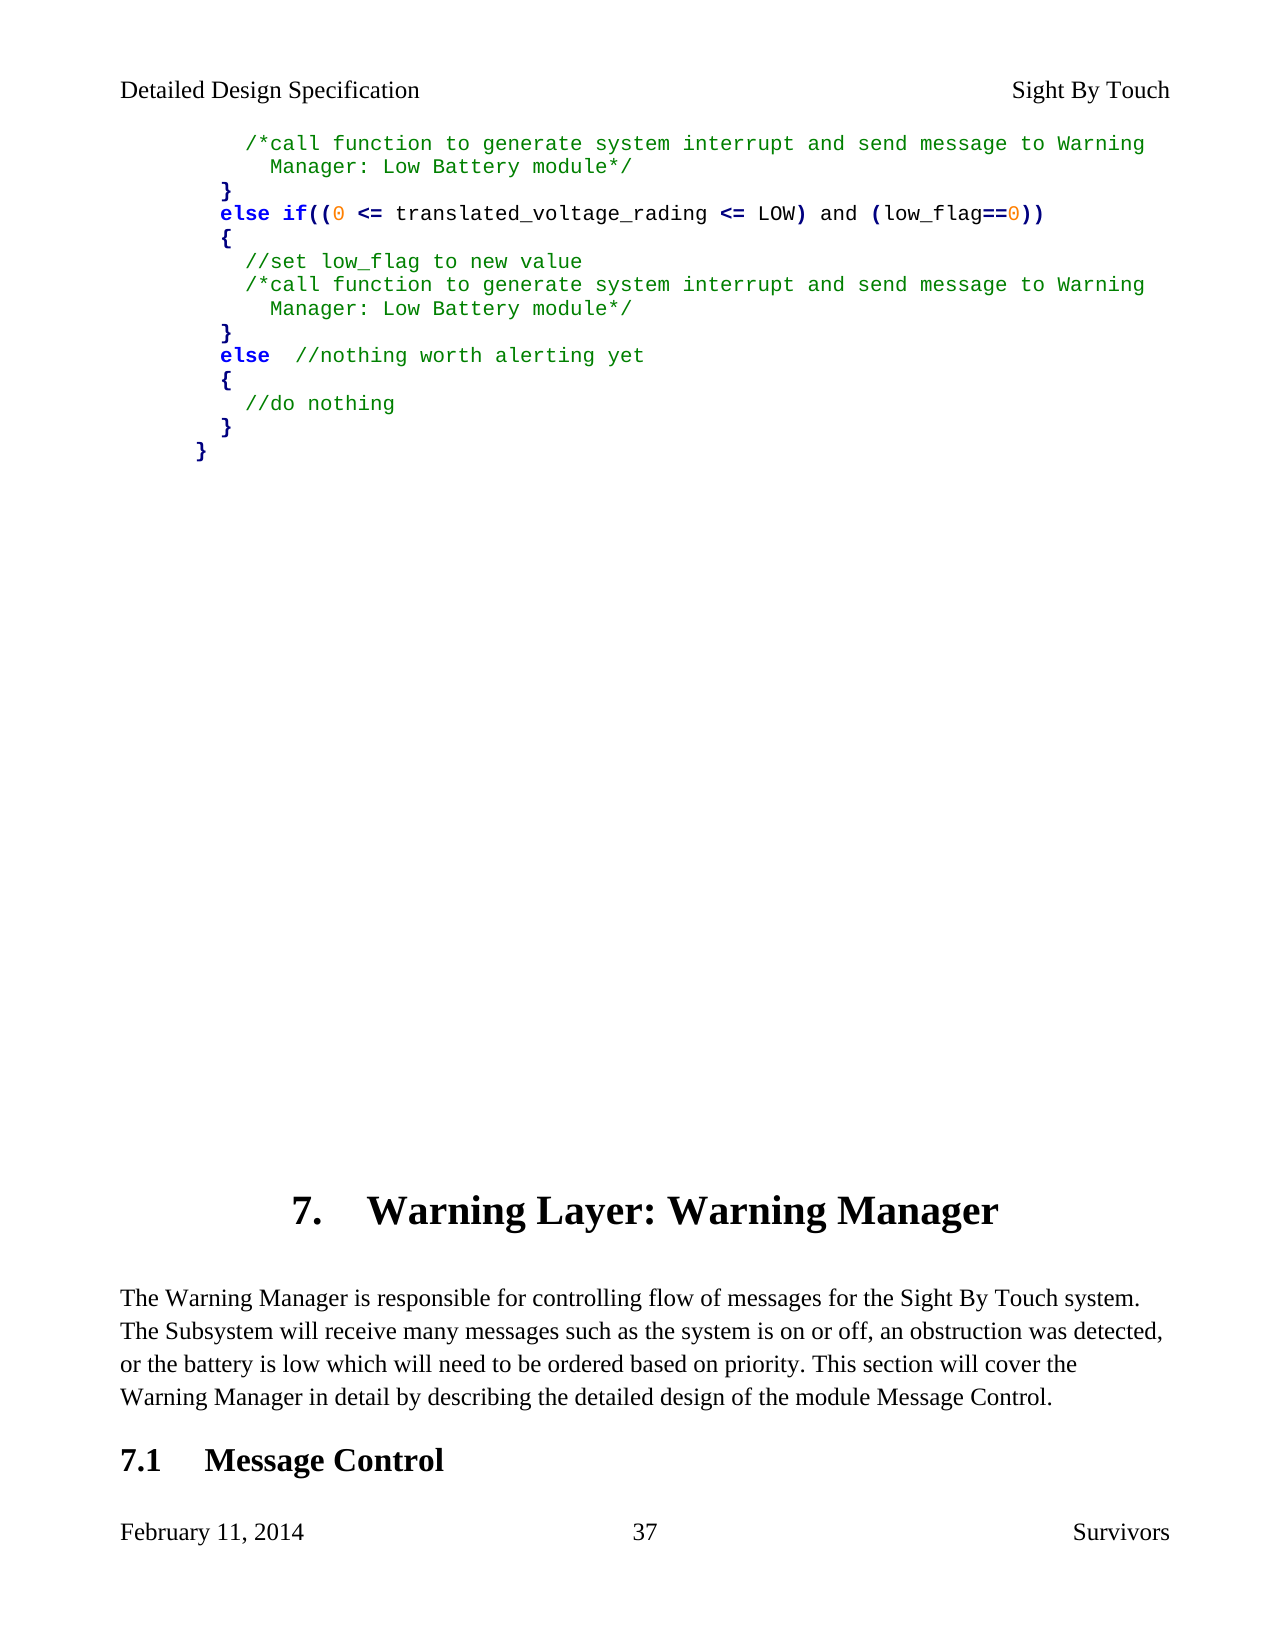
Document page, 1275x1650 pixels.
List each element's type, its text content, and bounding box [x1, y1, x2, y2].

text //do nothing [195, 393, 1170, 416]
text } [195, 416, 1170, 440]
text } [195, 180, 1170, 203]
text { [195, 227, 1170, 251]
text } [195, 440, 1170, 463]
text else //nothing worth alerting yet [195, 345, 1170, 369]
subtitle 7.1 Message Control [120, 1440, 1170, 1478]
text //set low_flag to new value [195, 251, 1170, 274]
text else if((0 <= translated_voltage_rading <= LOW) and (low_flag==0)) [195, 203, 1170, 227]
text { [195, 369, 1170, 393]
text /*call function to generate system interrupt and send message to Warning Manager: Low Battery module*/ [195, 132, 1170, 180]
text /*call function to generate system interrupt and send message to Warning Manager: Low Battery module*/ [195, 274, 1170, 322]
subtitle 7. Warning Layer: Warning Manager [120, 1185, 1170, 1233]
text The Warning Manager is responsible for controlling flow of messages for the Sight By Touch system. The Subsystem will receive many messages such as the system is on or off, an obstruction was detected, or the battery is low which will need to be ordered based on priority. This section will cover the Warning Manager in detail by describing the detailed design of the module Message Control. [120, 1283, 1170, 1411]
text } [195, 322, 1170, 345]
